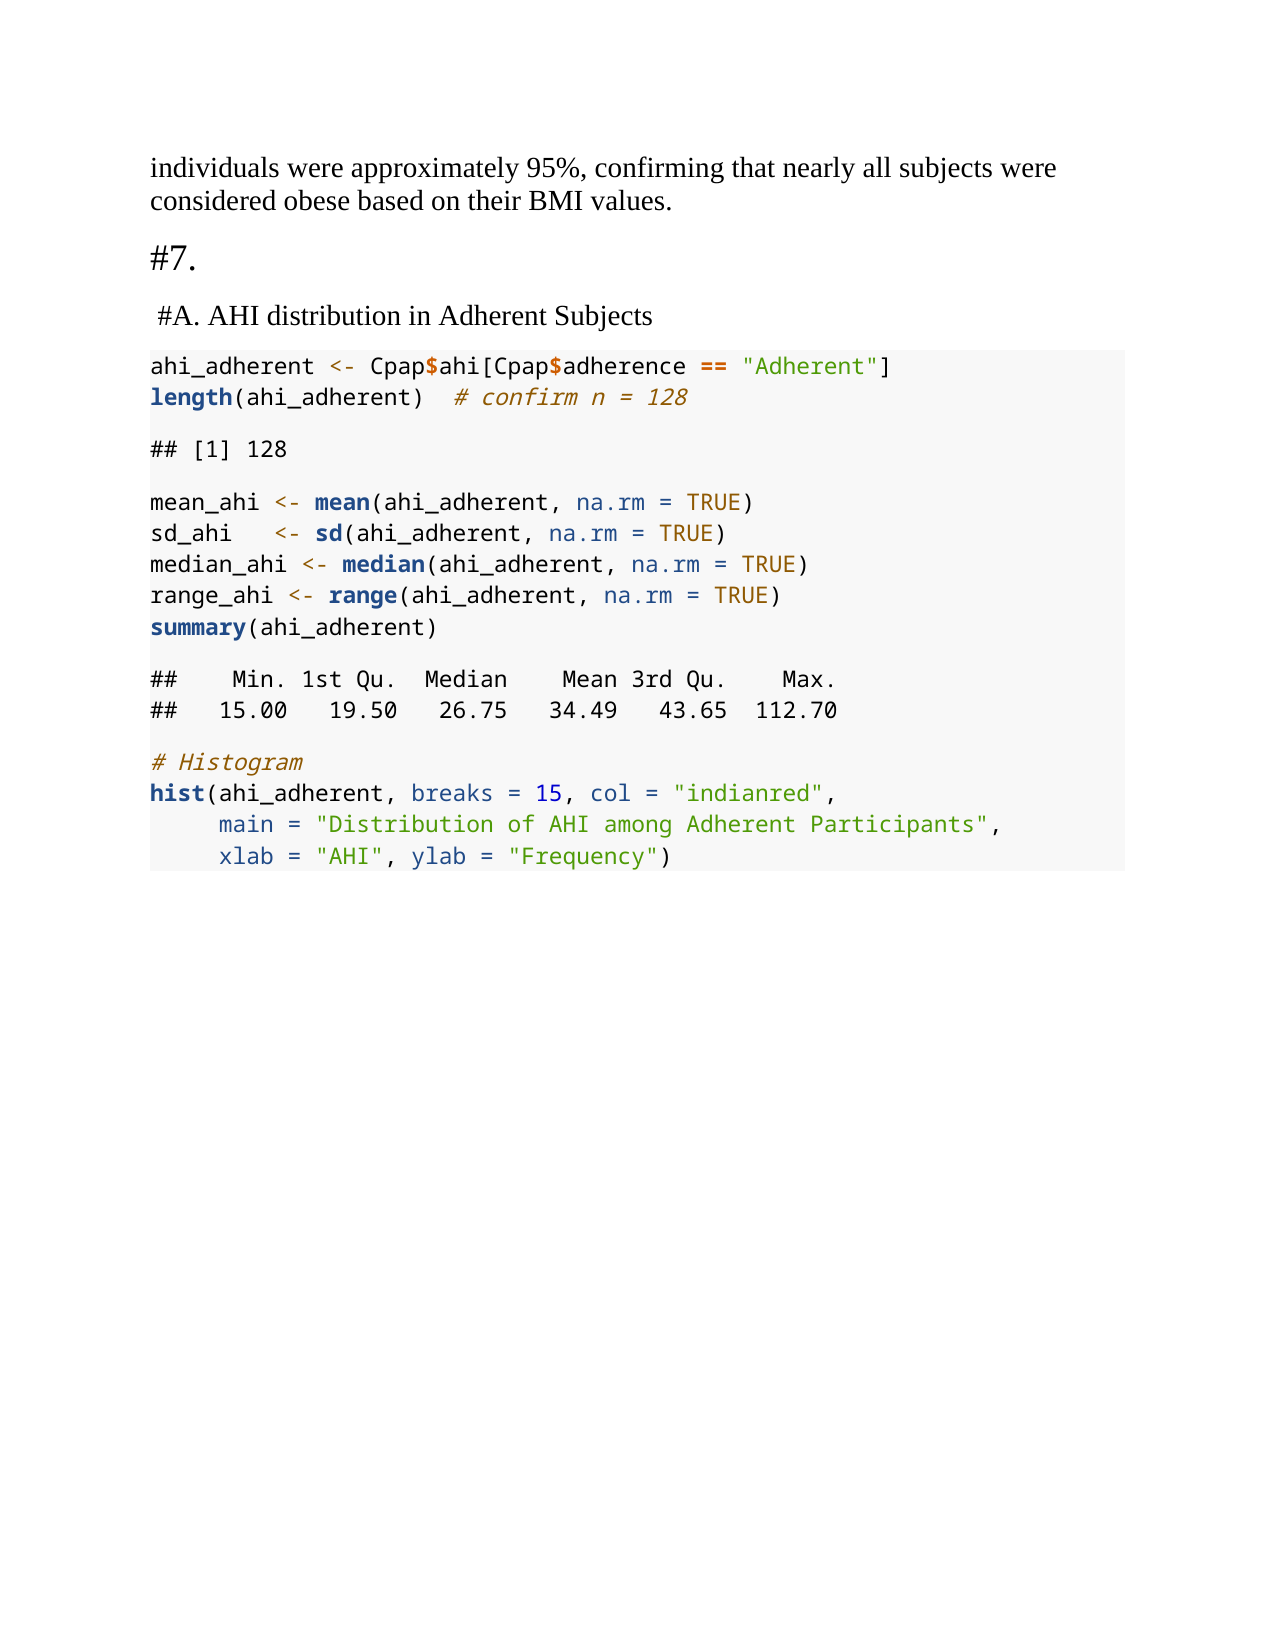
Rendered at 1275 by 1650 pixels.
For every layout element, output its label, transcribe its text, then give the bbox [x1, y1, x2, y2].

text #A. AHI distribution in Adherent Subjects [150, 298, 1125, 331]
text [150, 150, 1125, 217]
text #7. [150, 236, 1125, 279]
text # Histogram hist(ahi_adherent, breaks = 15, col = "indianred", main = "Distribution of AHI among Adherent Participants", xlab = "AHI", ylab = "Frequency") [150, 746, 1125, 871]
text ## [1] 128 [150, 433, 1125, 464]
text ## Min. 1st Qu. Median Mean 3rd Qu. Max. ## 15.00 19.50 26.75 34.49 43.65 112.70 [150, 662, 1125, 725]
text mean_ahi <- mean(ahi_adherent, na.rm = TRUE) sd_ahi <- sd(ahi_adherent, na.rm = TRUE) median_ahi <- median(ahi_adherent, na.rm = TRUE) range_ahi <- range(ahi_adherent, na.rm = TRUE) summary(ahi_adherent) [439, 485, 1125, 642]
text ahi_adherent <- Cpap$ahi[Cpap$adherence == "Adherent"] length(ahi_adherent) # confirm n = 128 [686, 350, 1125, 412]
